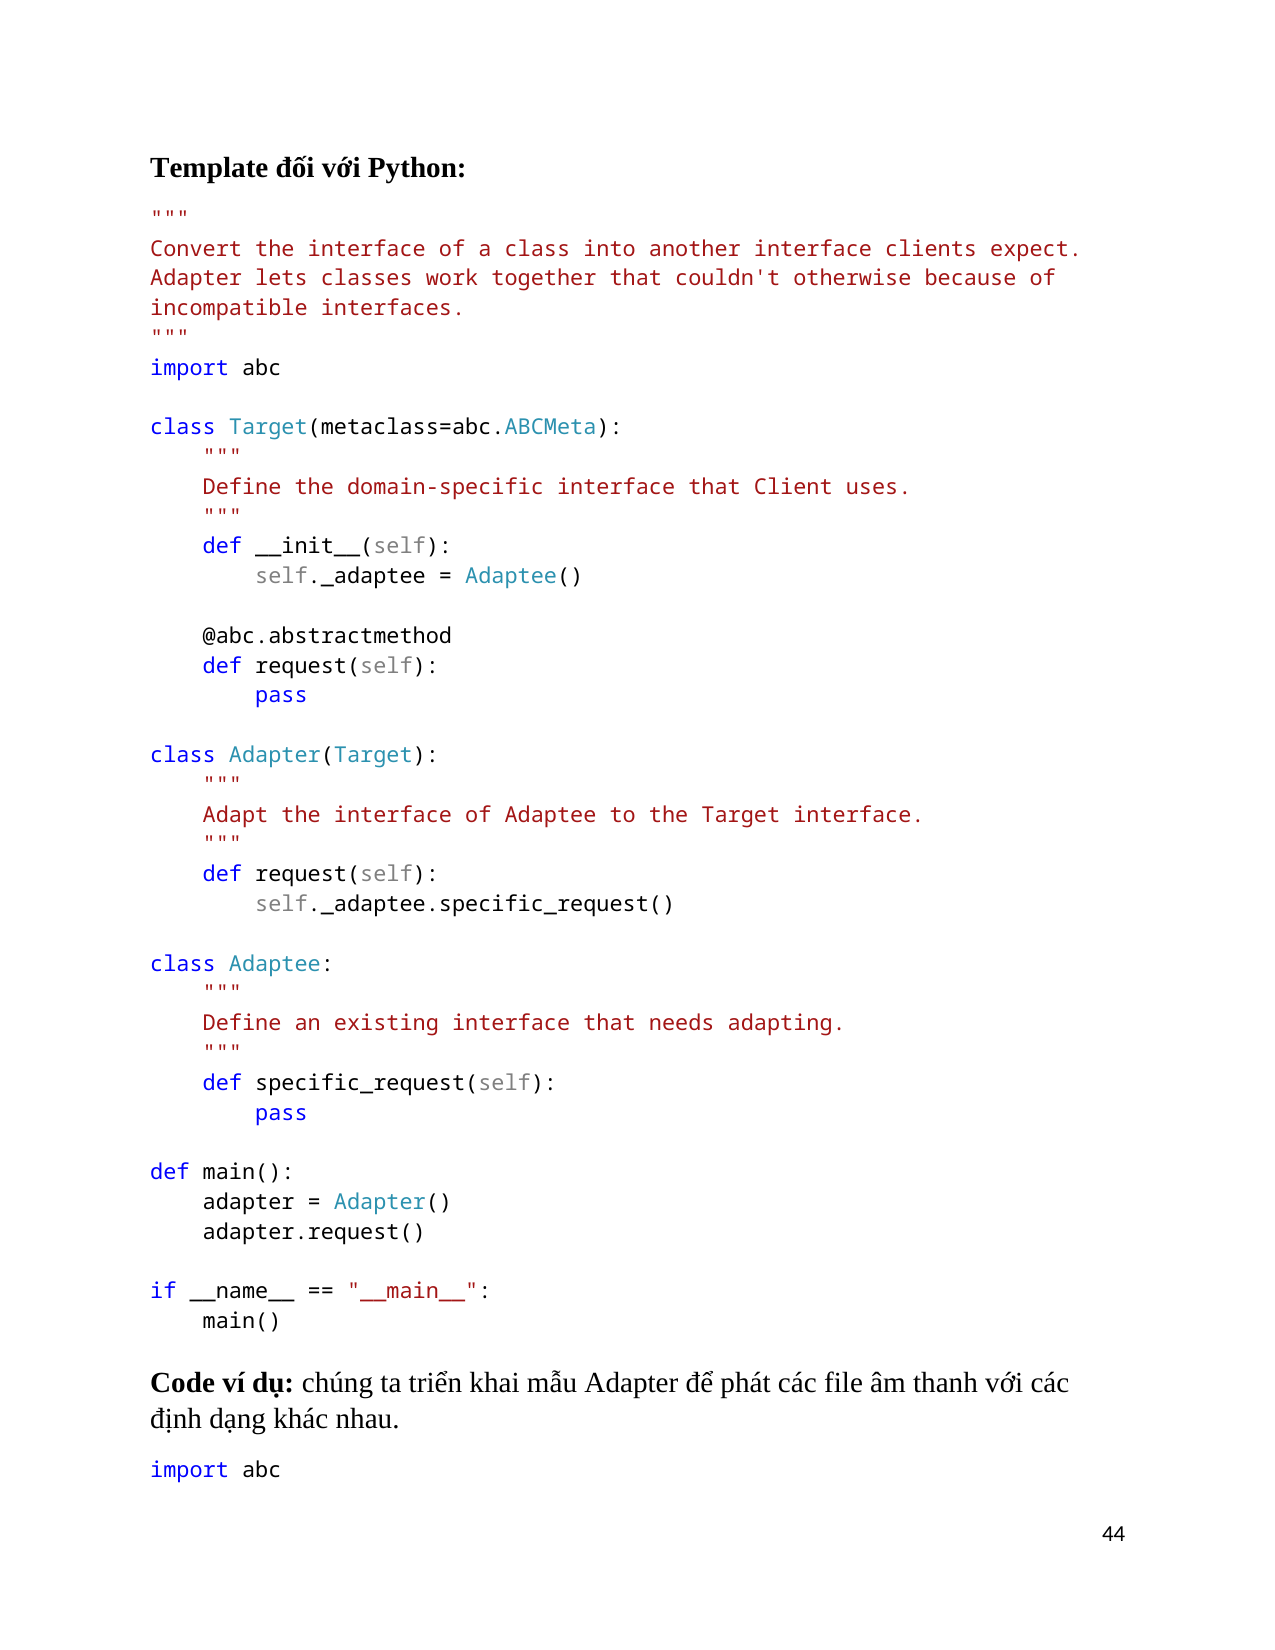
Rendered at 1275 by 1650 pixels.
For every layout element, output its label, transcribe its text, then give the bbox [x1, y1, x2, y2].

text pass [150, 679, 1125, 709]
text class Adaptee: [150, 948, 1125, 977]
text """ [150, 322, 1125, 352]
text if __name__ == "__main__": [150, 1275, 1125, 1305]
text def specific_request(self): [150, 1067, 1125, 1097]
text """ [150, 977, 1125, 1007]
text """ [150, 203, 1125, 233]
text Adapt the interface of Adaptee to the Target interface. [150, 799, 1125, 828]
text """ [150, 769, 1125, 799]
text self._adaptee = Adaptee() [150, 560, 1125, 590]
text Code ví dụ: chúng ta triển khai mẫu Adapter để phát các file âm thanh với các định dạng khác nhau. [150, 1365, 1125, 1434]
text adapter.request() [150, 1216, 1125, 1246]
text self._adaptee.specific_request() [150, 888, 1125, 918]
text main() [150, 1305, 1125, 1335]
text import abc [150, 1454, 1125, 1483]
text class Target(metaclass=abc.ABCMeta): [150, 411, 1125, 441]
text import abc [150, 352, 1125, 382]
text def __init__(self): [150, 531, 1125, 560]
text Adapter lets classes work together that couldn't otherwise because of [150, 262, 1125, 292]
text Define the domain-specific interface that Client uses. [150, 471, 1125, 501]
text Convert the interface of a class into another interface clients expect. [150, 233, 1125, 262]
text @abc.abstractmethod [150, 620, 1125, 650]
text Template đối với Python: [150, 150, 1125, 183]
text """ [150, 1037, 1125, 1067]
text Define an existing interface that needs adapting. [150, 1007, 1125, 1037]
text """ [150, 501, 1125, 531]
text def main(): [150, 1156, 1125, 1186]
text class Adapter(Target): [150, 739, 1125, 769]
text adapter = Adapter() [150, 1186, 1125, 1216]
text incompatible interfaces. [150, 292, 1125, 322]
text pass [150, 1097, 1125, 1126]
text def request(self): [150, 650, 1125, 679]
text """ [150, 828, 1125, 858]
text def request(self): [150, 858, 1125, 888]
text """ [150, 441, 1125, 471]
